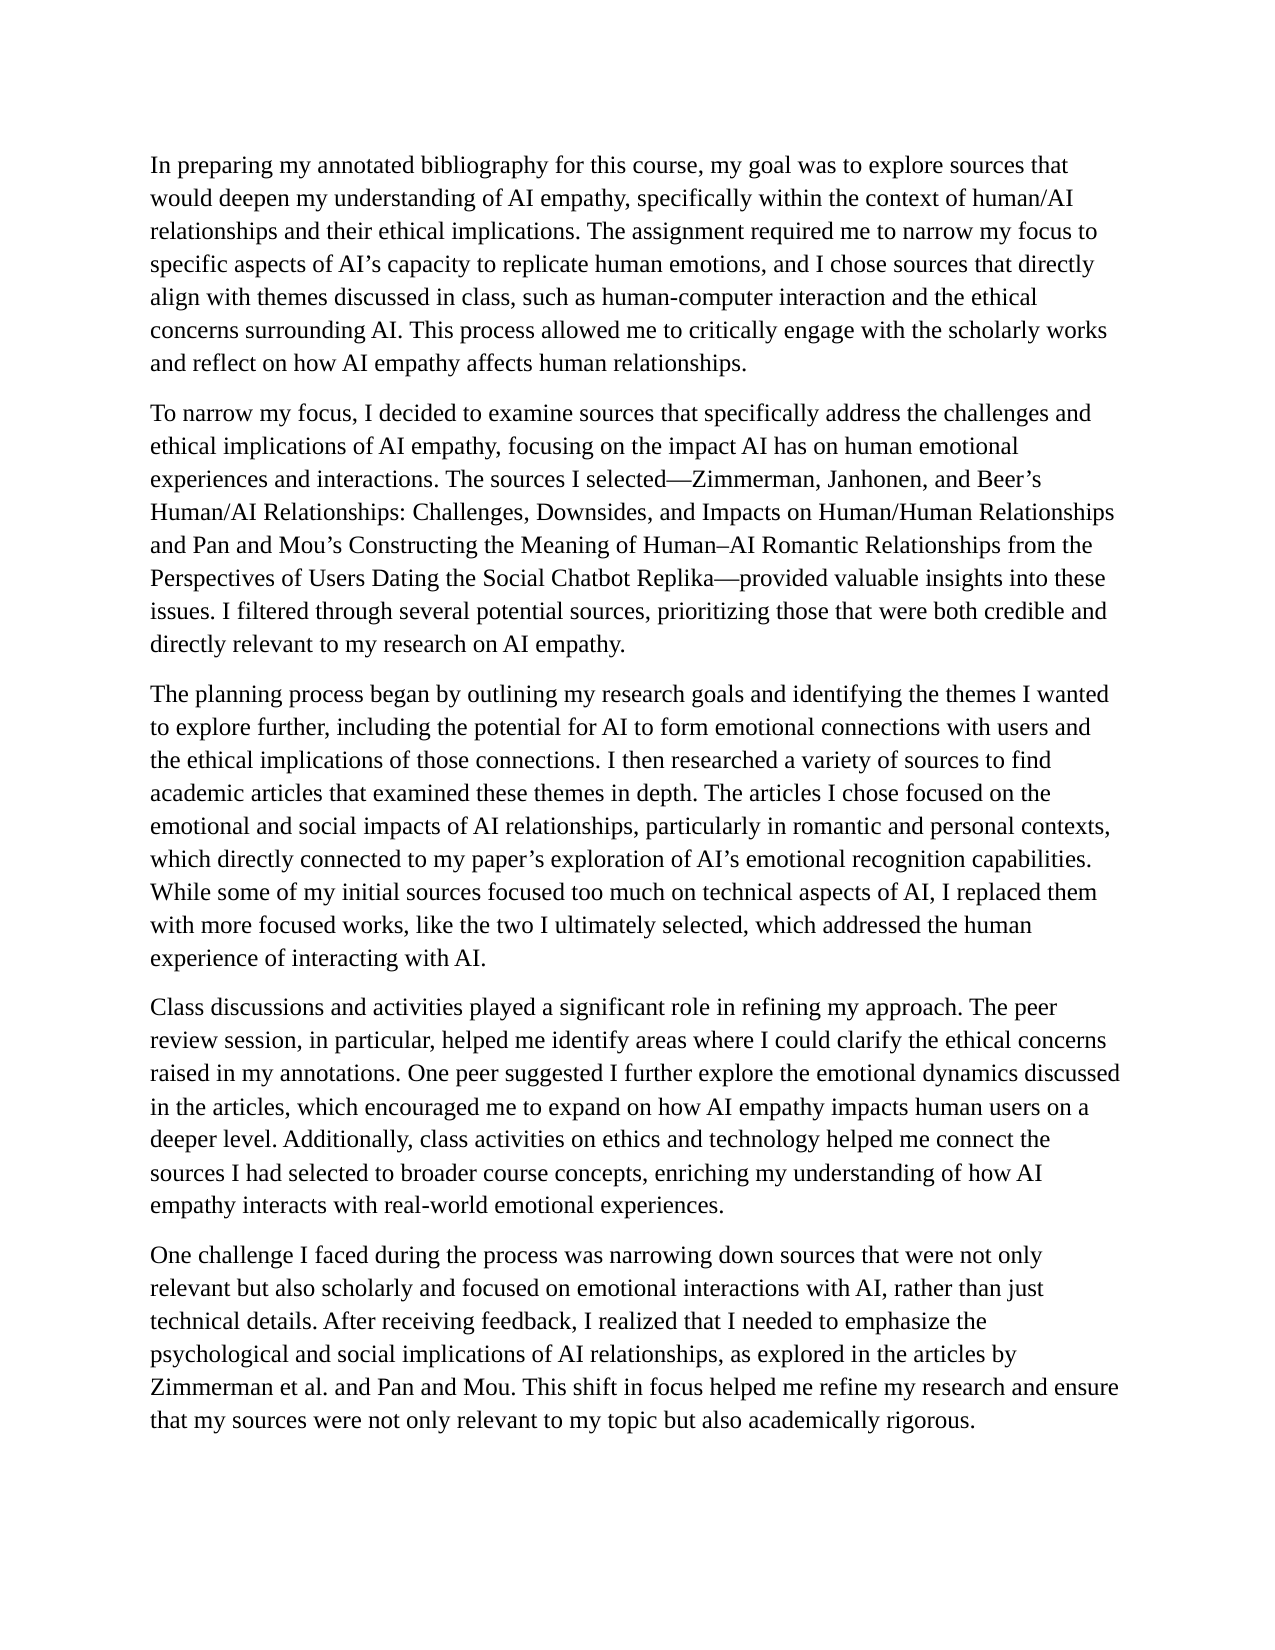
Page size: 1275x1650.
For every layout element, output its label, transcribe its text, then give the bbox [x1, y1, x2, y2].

text One challenge I faced during the process was narrowing down sources that were not only relevant but also scholarly and focused on emotional interactions with AI, rather than just technical details. After receiving feedback, I realized that I needed to emphasize the psychological and social implications of AI relationships, as explored in the articles by Zimmerman et al. and Pan and Mou. This shift in focus helped me refine my research and ensure that my sources were not only relevant to my topic but also academically rigorous. [150, 1240, 1125, 1434]
text Class discussions and activities played a significant role in refining my approach. The peer review session, in particular, helped me identify areas where I could clarify the ethical concerns raised in my annotations. One peer suggested I further explore the emotional dynamics discussed in the articles, which encouraged me to expand on how AI empathy impacts human users on a deeper level. Additionally, class activities on ethics and technology helped me connect the sources I had selected to broader course concepts, enriching my understanding of how AI empathy interacts with real-world emotional experiences. [150, 992, 1125, 1219]
text To narrow my focus, I decided to examine sources that specifically address the challenges and ethical implications of AI empathy, focusing on the impact AI has on human emotional experiences and interactions. The sources I selected—Zimmerman, Janhonen, and Beer’s Human/AI Relationships: Challenges, Downsides, and Impacts on Human/Human Relationships and Pan and Mou’s Constructing the Meaning of Human–AI Romantic Relationships from the Perspectives of Users Dating the Social Chatbot Replika—provided valuable insights into these issues. I filtered through several potential sources, prioritizing those that were both credible and directly relevant to my research on AI empathy. [150, 398, 1125, 658]
text The planning process began by outlining my research goals and identifying the themes I wanted to explore further, including the potential for AI to form emotional connections with users and the ethical implications of those connections. I then researched a variety of sources to find academic articles that examined these themes in depth. The articles I chose focused on the emotional and social impacts of AI relationships, particularly in romantic and personal contexts, which directly connected to my paper’s exploration of AI’s emotional recognition capabilities. While some of my initial sources focused too much on technical aspects of AI, I replaced them with more focused works, like the two I ultimately selected, which addressed the human experience of interacting with AI. [150, 679, 1125, 972]
text In preparing my annotated bibliography for this course, my goal was to explore sources that would deepen my understanding of AI empathy, specifically within the context of human/AI relationships and their ethical implications. The assignment required me to narrow my focus to specific aspects of AI’s capacity to replicate human emotions, and I chose sources that directly align with themes discussed in class, such as human-computer interaction and the ethical concerns surrounding AI. This process allowed me to critically engage with the scholarly works and reflect on how AI empathy affects human relationships. [150, 150, 1125, 377]
